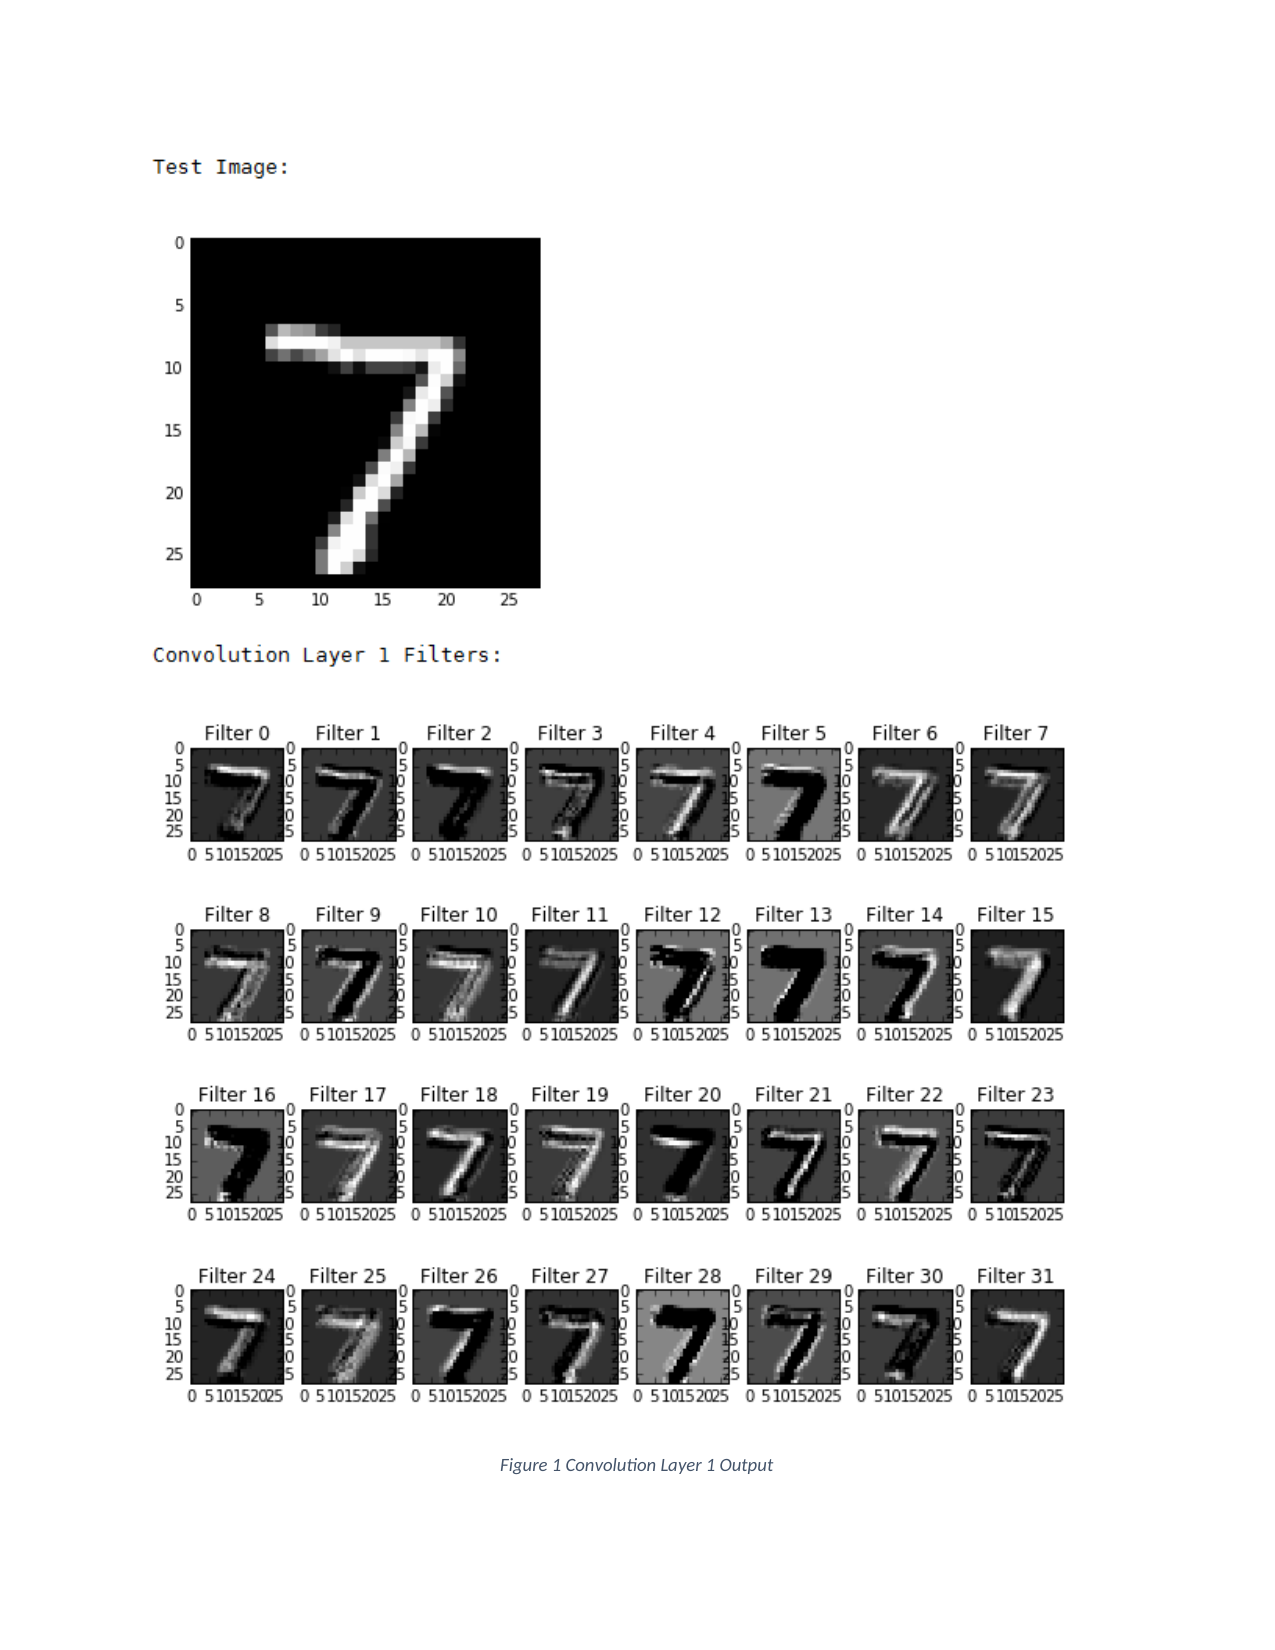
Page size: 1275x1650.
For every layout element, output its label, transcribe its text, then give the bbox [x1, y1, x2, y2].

text Figure 1 Convolution Layer 1 Output [150, 1453, 1125, 1476]
picture [150, 150, 1096, 1435]
